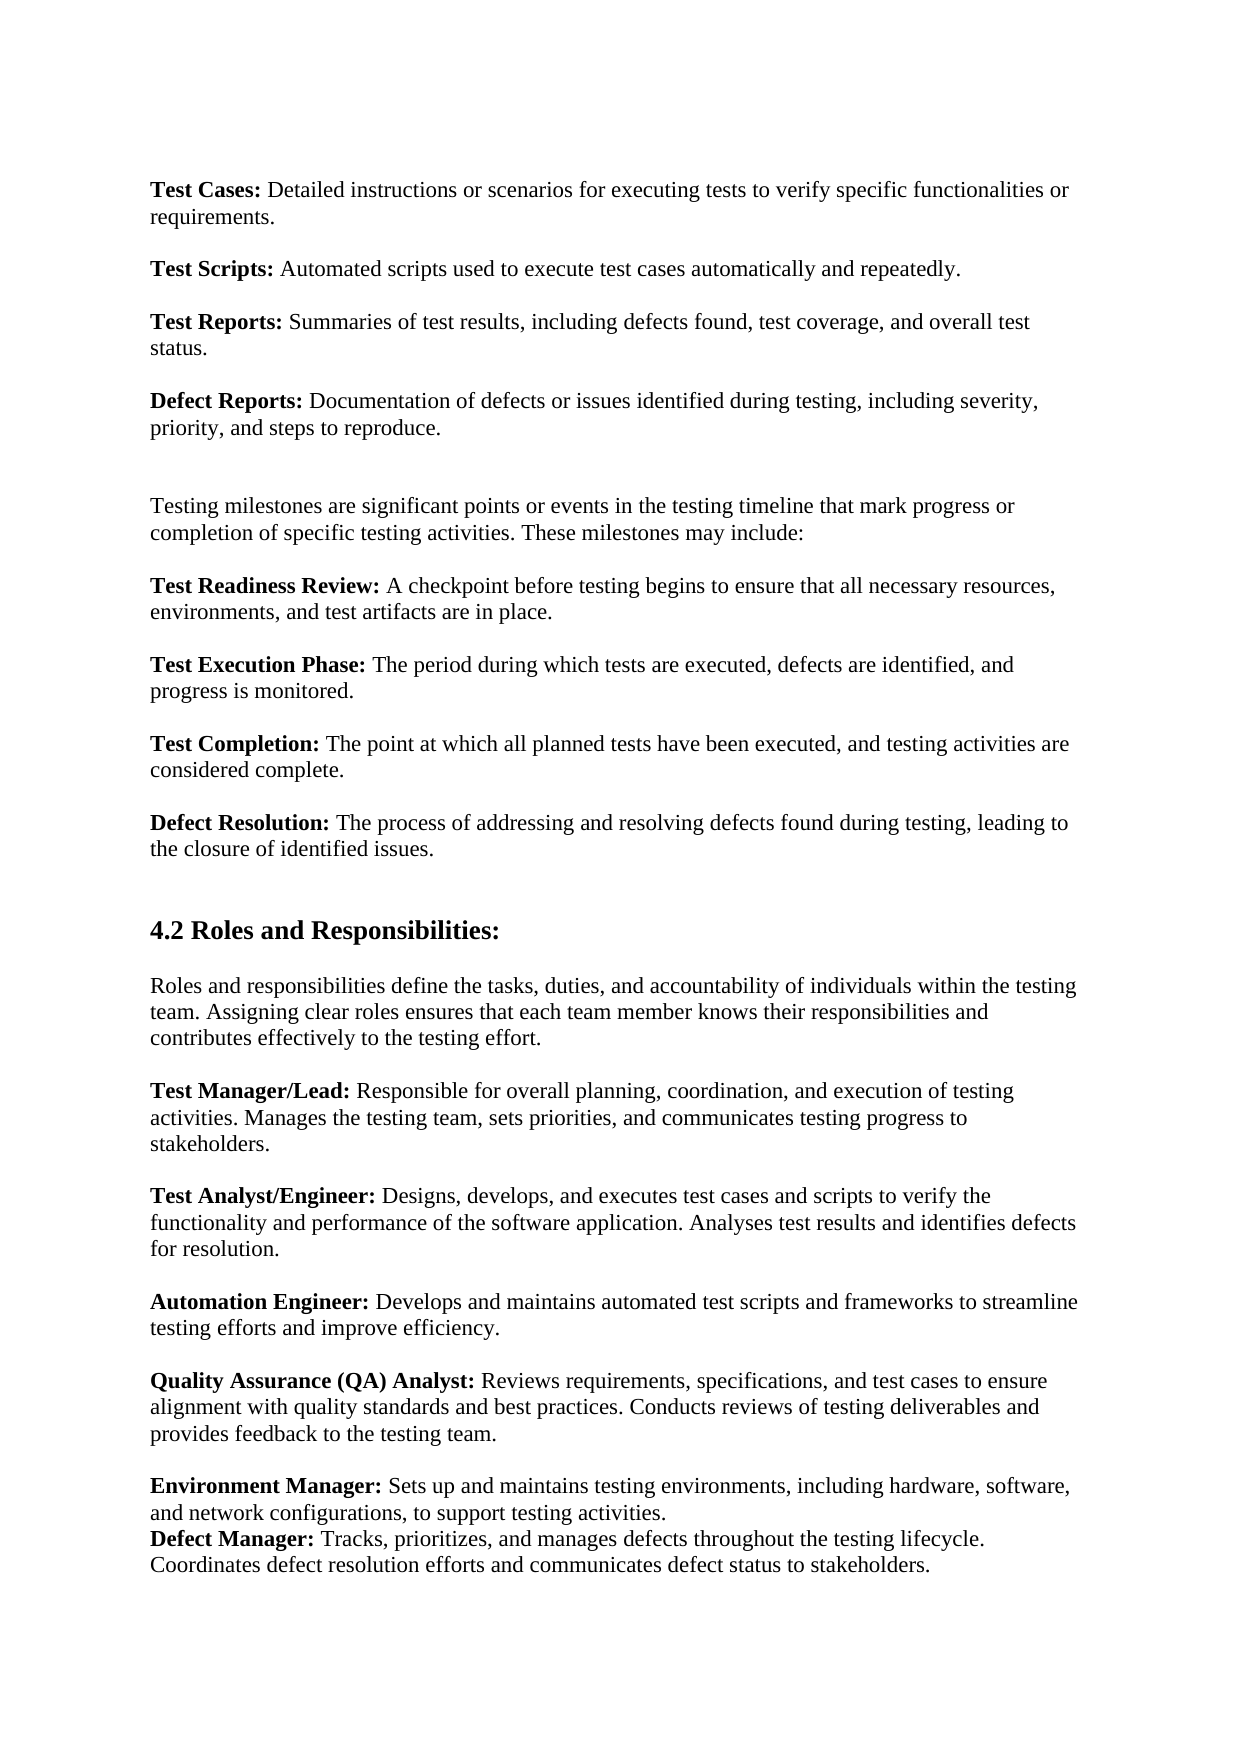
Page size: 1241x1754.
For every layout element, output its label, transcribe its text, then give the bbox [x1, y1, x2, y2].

text Test Scripts: Automated scripts used to execute test cases automatically and repeatedly. [150, 255, 1090, 282]
text 4.2 Roles and Responsibilities: [150, 914, 1090, 945]
text Test Execution Phase: The period during which tests are executed, defects are identified, and progress is monitored. [150, 651, 1090, 703]
text Test Readiness Review: A checkpoint before testing begins to ensure that all necessary resources, environments, and test artifacts are in place. [150, 572, 1090, 624]
text Test Analyst/Engineer: Designs, develops, and executes test cases and scripts to verify the functionality and performance of the software application. Analyses test results and identifies defects for resolution. [150, 1183, 1090, 1262]
text Quality Assurance (QA) Analyst: Reviews requirements, specifications, and test cases to ensure alignment with quality standards and best practices. Conducts reviews of testing deliverables and provides feedback to the testing team. [150, 1367, 1090, 1446]
text Testing milestones are significant points or events in the testing timeline that mark progress or completion of specific testing activities. These milestones may include: [150, 493, 1090, 545]
text Test Reports: Summaries of test results, including defects found, test coverage, and overall test status. [150, 308, 1090, 361]
text Test Completion: The point at which all planned tests have been executed, and testing activities are considered complete. [150, 730, 1090, 782]
text Defect Manager: Tracks, prioritizes, and manages defects throughout the testing lifecycle. Coordinates defect resolution efforts and communicates defect status to stakeholders. [150, 1525, 1090, 1578]
text Defect Reports: Documentation of defects or issues identified during testing, including severity, priority, and steps to reproduce. [150, 387, 1090, 440]
text Environment Manager: Sets up and maintains testing environments, including hardware, software, and network configurations, to support testing activities. [150, 1472, 1090, 1525]
text Test Cases: Detailed instructions or scenarios for executing tests to verify specific functionalities or requirements. [150, 176, 1090, 229]
text Defect Resolution: The process of addressing and resolving defects found during testing, leading to the closure of identified issues. [150, 809, 1090, 862]
text Automation Engineer: Develops and maintains automated test scripts and frameworks to streamline testing efforts and improve efficiency. [150, 1288, 1090, 1341]
text Test Manager/Lead: Responsible for overall planning, coordination, and execution of testing activities. Manages the testing team, sets priorities, and communicates testing progress to stakeholders. [150, 1077, 1090, 1156]
text Roles and responsibilities define the tasks, duties, and accountability of individuals within the testing team. Assigning clear roles ensures that each team member knows their responsibilities and contributes effectively to the testing effort. [150, 972, 1090, 1051]
